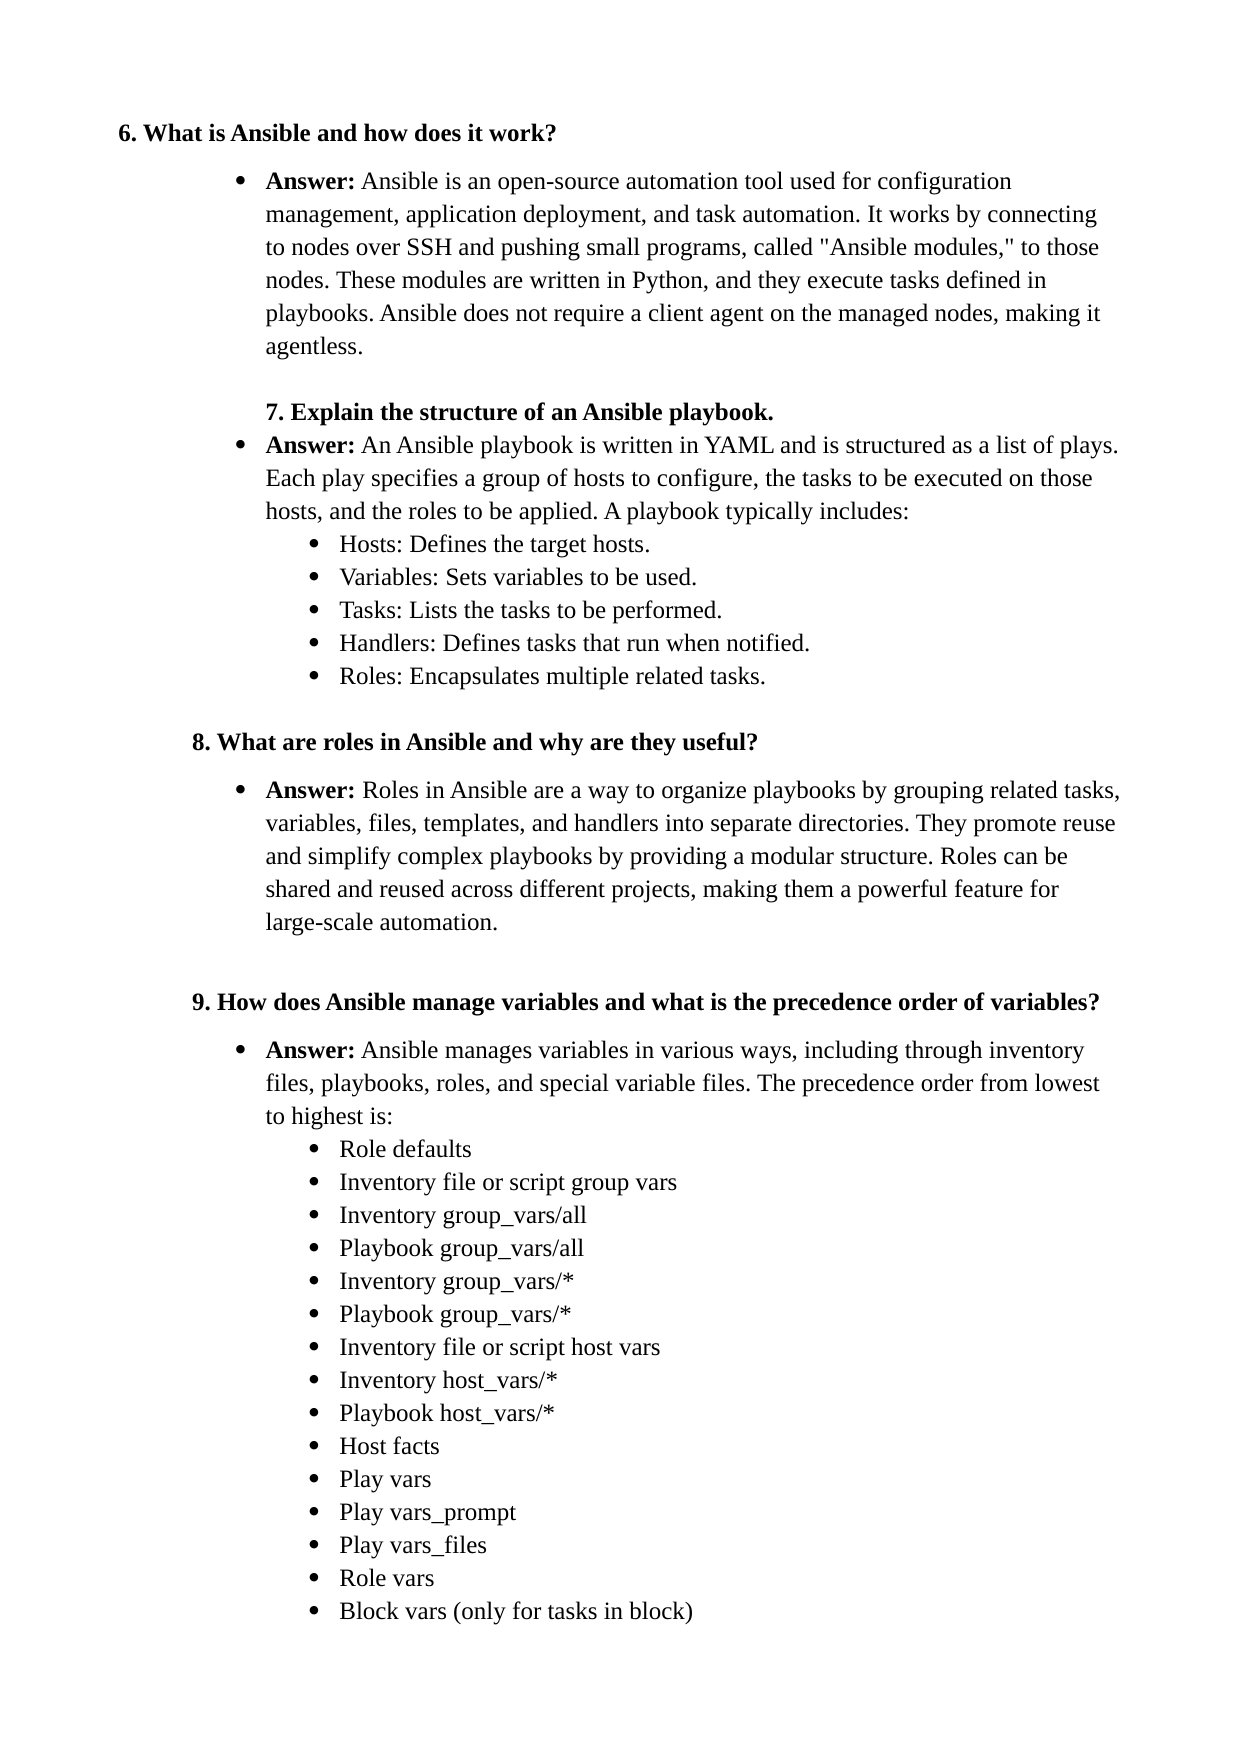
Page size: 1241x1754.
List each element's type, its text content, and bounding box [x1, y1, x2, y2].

list Playbook host_vars/* [309, 1398, 1122, 1427]
list Block vars (only for tasks in block) [309, 1596, 1122, 1625]
list Inventory file or script group vars [309, 1167, 1122, 1196]
list Roles: Encapsulates multiple related tasks. [309, 661, 1122, 690]
list Inventory group_vars/all [309, 1200, 1122, 1229]
list Inventory file or script host vars [309, 1332, 1122, 1361]
list Playbook group_vars/all [309, 1233, 1122, 1262]
list Answer: Ansible is an open-source automation tool used for configuration management, application deployment, and task automation. It works by connecting to nodes over SSH and pushing small programs, called "Ansible modules," to those nodes. These modules are written in Python, and they execute tasks defined in playbooks. Ansible does not require a client agent on the managed nodes, making it agentless. [236, 166, 1122, 359]
list Inventory group_vars/* [309, 1266, 1122, 1295]
list Answer: Roles in Ansible are a way to organize playbooks by grouping related tasks, variables, files, templates, and handlers into separate directories. They promote reuse and simplify complex playbooks by providing a modular structure. Roles can be shared and reused across different projects, making them a powerful feature for large-scale automation. [236, 775, 1122, 936]
list Role defaults [309, 1134, 1122, 1163]
list Tasks: Lists the tasks to be performed. [309, 595, 1122, 624]
list Variables: Sets variables to be used. [309, 562, 1122, 591]
list 9. How does Ansible manage variables and what is the precedence order of variables? [192, 987, 1122, 1016]
list Handlers: Defines tasks that run when notified. [309, 628, 1122, 657]
list Host facts [309, 1431, 1122, 1460]
list Hosts: Defines the target hosts. [309, 529, 1122, 558]
text 6. What is Ansible and how does it work? [118, 118, 1122, 147]
list Play vars_prompt [309, 1497, 1122, 1526]
list Answer: An Ansible playbook is written in YAML and is structured as a list of plays. Each play specifies a group of hosts to configure, the tasks to be executed on those hosts, and the roles to be applied. A playbook typically includes: [236, 430, 1122, 525]
list Role vars [309, 1563, 1122, 1592]
list Inventory host_vars/* [309, 1365, 1122, 1394]
list Play vars_files [309, 1530, 1122, 1559]
list 7. Explain the structure of an Ansible playbook. [265, 397, 1122, 426]
list Playbook group_vars/* [309, 1299, 1122, 1328]
list 8. What are roles in Ansible and why are they useful? [192, 727, 1122, 756]
list Play vars [309, 1464, 1122, 1493]
list Answer: Ansible manages variables in various ways, including through inventory files, playbooks, roles, and special variable files. The precedence order from lowest to highest is: [236, 1035, 1122, 1130]
